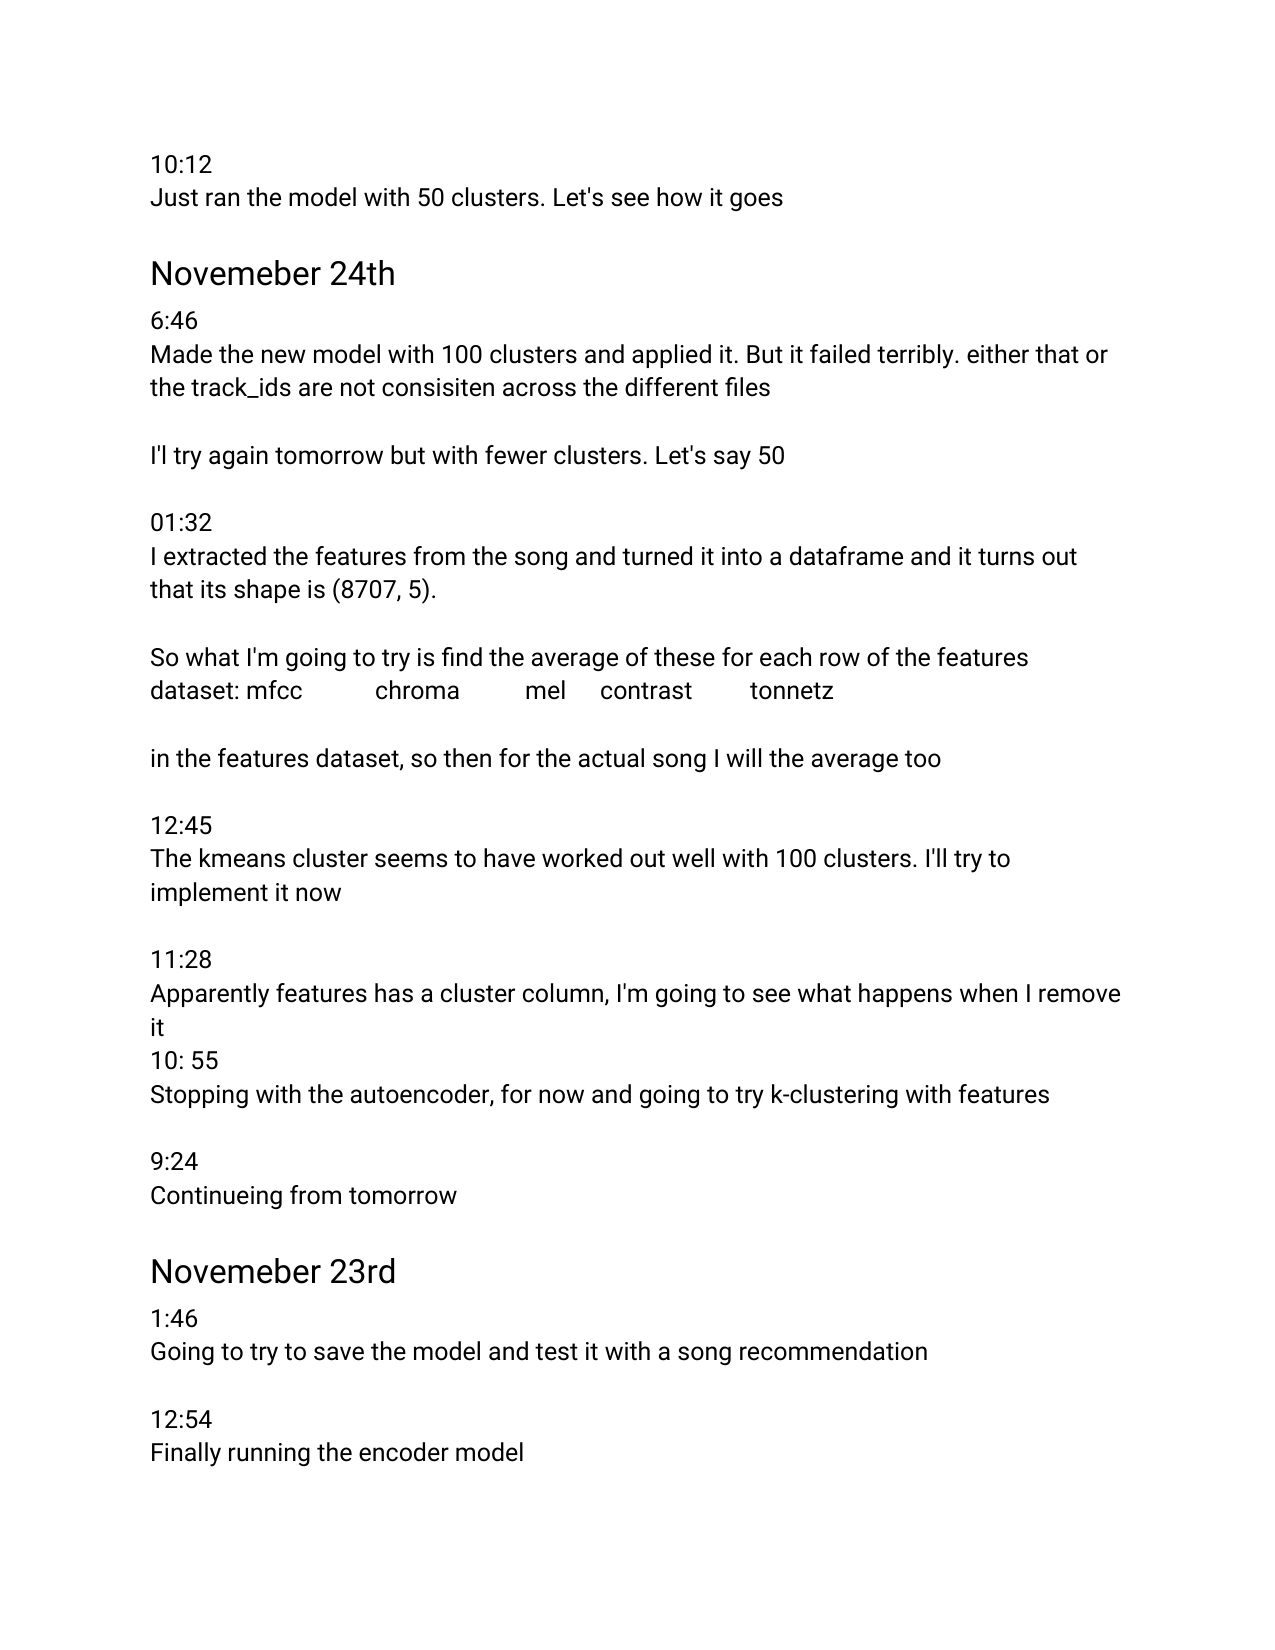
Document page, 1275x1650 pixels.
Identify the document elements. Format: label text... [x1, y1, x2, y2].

text The kmeans cluster seems to have worked out well with 100 clusters. I'll try to implement it now [150, 845, 1125, 908]
text 6:46 [150, 306, 1125, 336]
text 10:12 [150, 150, 1125, 179]
text Finally running the encoder model [150, 1438, 1125, 1468]
text 12:45 [150, 811, 1125, 840]
text Continueing from tomorrow [150, 1181, 1125, 1210]
text Just ran the model with 50 clusters. Let's see how it goes [150, 184, 1125, 213]
text 12:54 [150, 1405, 1125, 1434]
text 1:46 [150, 1304, 1125, 1333]
text 10: 55 [150, 1047, 1125, 1076]
text So what I'm going to try is find the average of these for each row of the features dataset: mfcc chroma mel contrast tonnetz [150, 643, 1125, 706]
text Made the new model with 100 clusters and applied it. But it failed terribly. either that or the track_ids are not consisiten across the different files [150, 340, 1125, 403]
text 9:24 [150, 1147, 1125, 1177]
subtitle Novemeber 24th [150, 255, 1125, 294]
text 01:32 [150, 508, 1125, 537]
text Stopping with the autoencoder, for now and going to try k-clustering with features [150, 1080, 1125, 1109]
text Going to try to save the model and test it with a song recommendation [150, 1337, 1125, 1367]
text I extracted the features from the song and turned it into a dataframe and it turns out that its shape is (8707, 5). [150, 542, 1125, 605]
text Apparently features has a cluster column, I'm going to see what happens when I remove it [150, 979, 1125, 1042]
subtitle Novemeber 23rd [150, 1252, 1125, 1291]
text 11:28 [150, 946, 1125, 975]
text I'l try again tomorrow but with fewer clusters. Let's say 50 [150, 441, 1125, 470]
text in the features dataset, so then for the actual song I will the average too [150, 744, 1125, 773]
